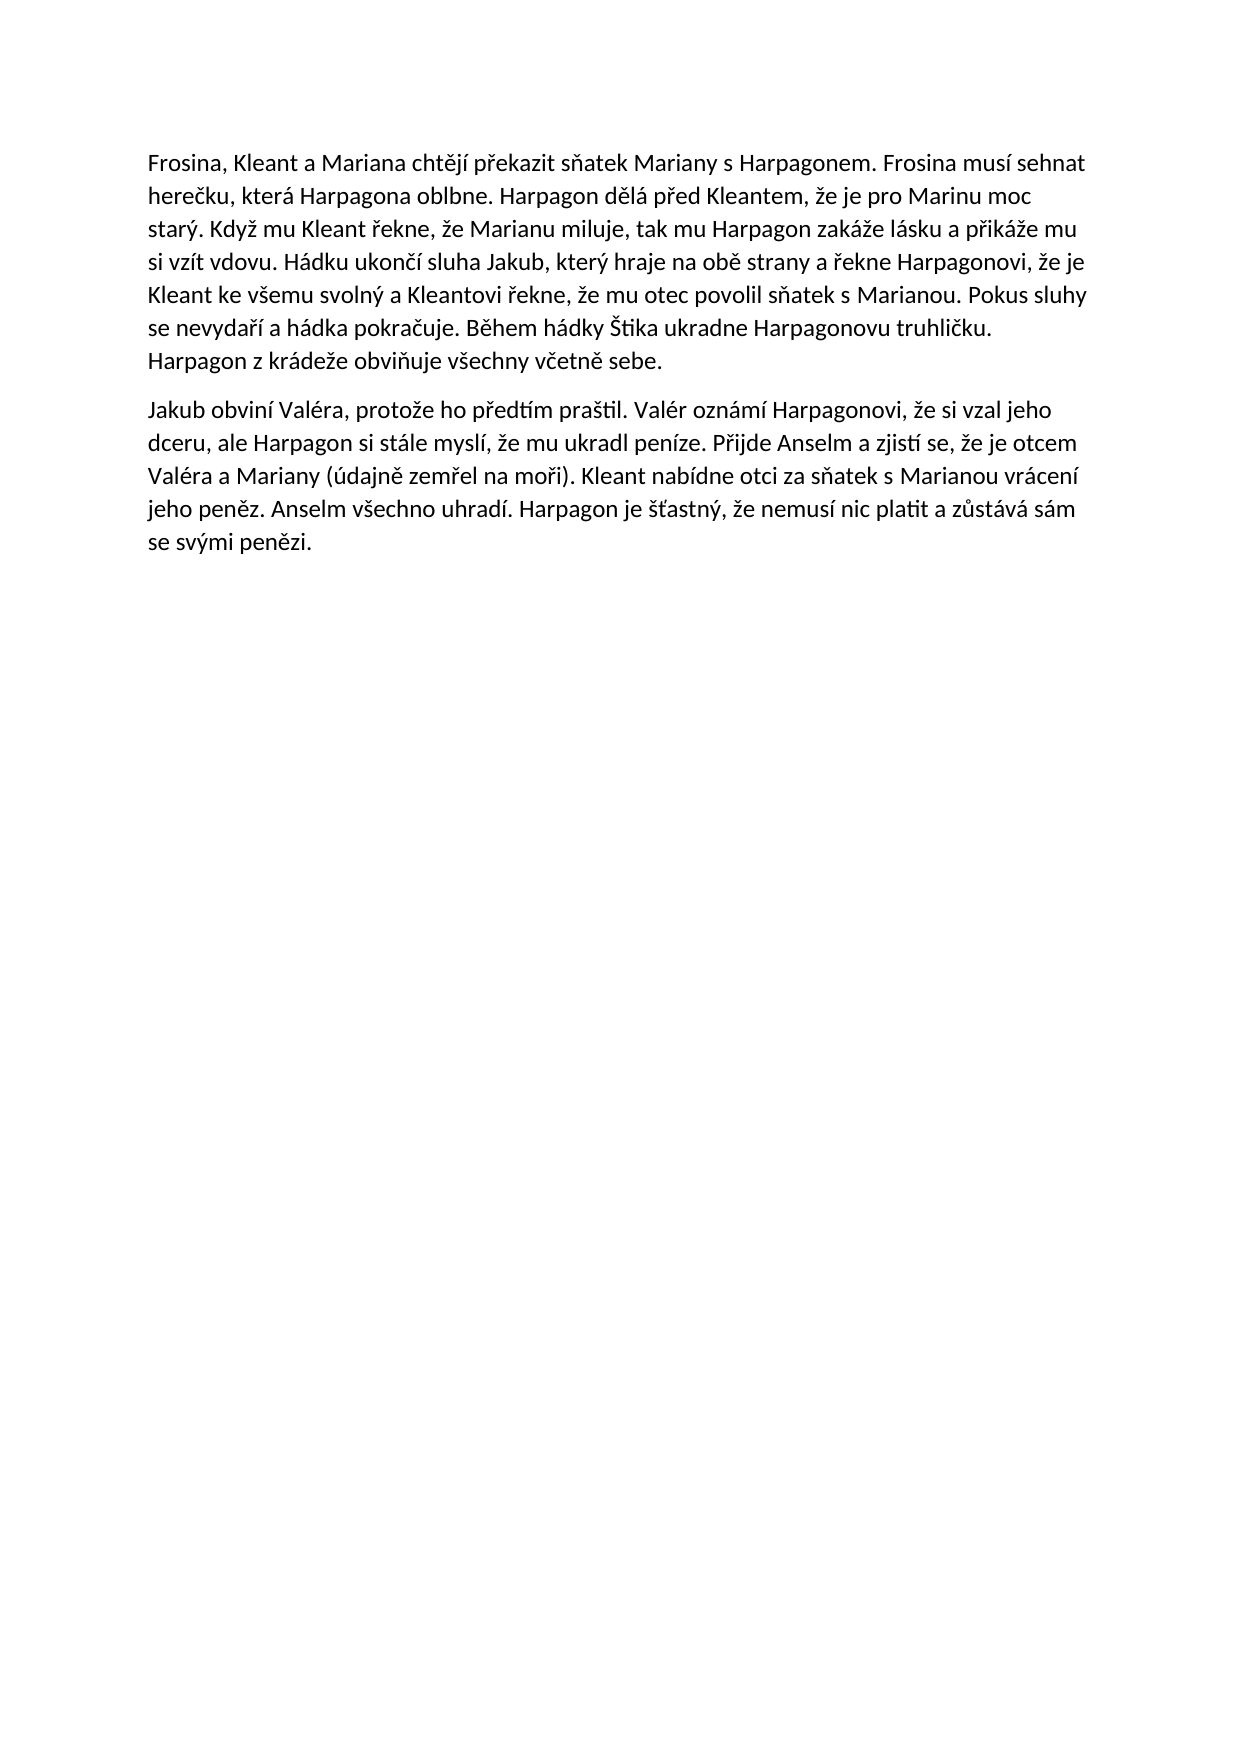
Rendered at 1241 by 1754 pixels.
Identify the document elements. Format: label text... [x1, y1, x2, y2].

text Jakub obviní Valéra, protože ho předtím praštil. Valér oznámí Harpagonovi, že si vzal jeho dceru, ale Harpagon si stále myslí, že mu ukradl peníze. Přijde Anselm a zjistí se, že je otcem Valéra a Mariany (údajně zemřel na moři). Kleant nabídne otci za sňatek s Marianou vrácení jeho peněz. Anselm všechno uhradí. Harpagon je šťastný, že nemusí nic platit a zůstává sám se svými penězi. [148, 395, 1093, 557]
text Frosina, Kleant a Mariana chtějí překazit sňatek Mariany s Harpagonem. Frosina musí sehnat herečku, která Harpagona oblbne. Harpagon dělá před Kleantem, že je pro Marinu moc starý. Když mu Kleant řekne, že Marianu miluje, tak mu Harpagon zakáže lásku a přikáže mu si vzít vdovu. Hádku ukončí sluha Jakub, který hraje na obě strany a řekne Harpagonovi, že je Kleant ke všemu svolný a Kleantovi řekne, že mu otec povolil sňatek s Marianou. Pokus sluhy se nevydaří a hádka pokračuje. Během hádky Štika ukradne Harpagonovu truhličku. Harpagon z krádeže obviňuje všechny včetně sebe. [148, 148, 1093, 376]
